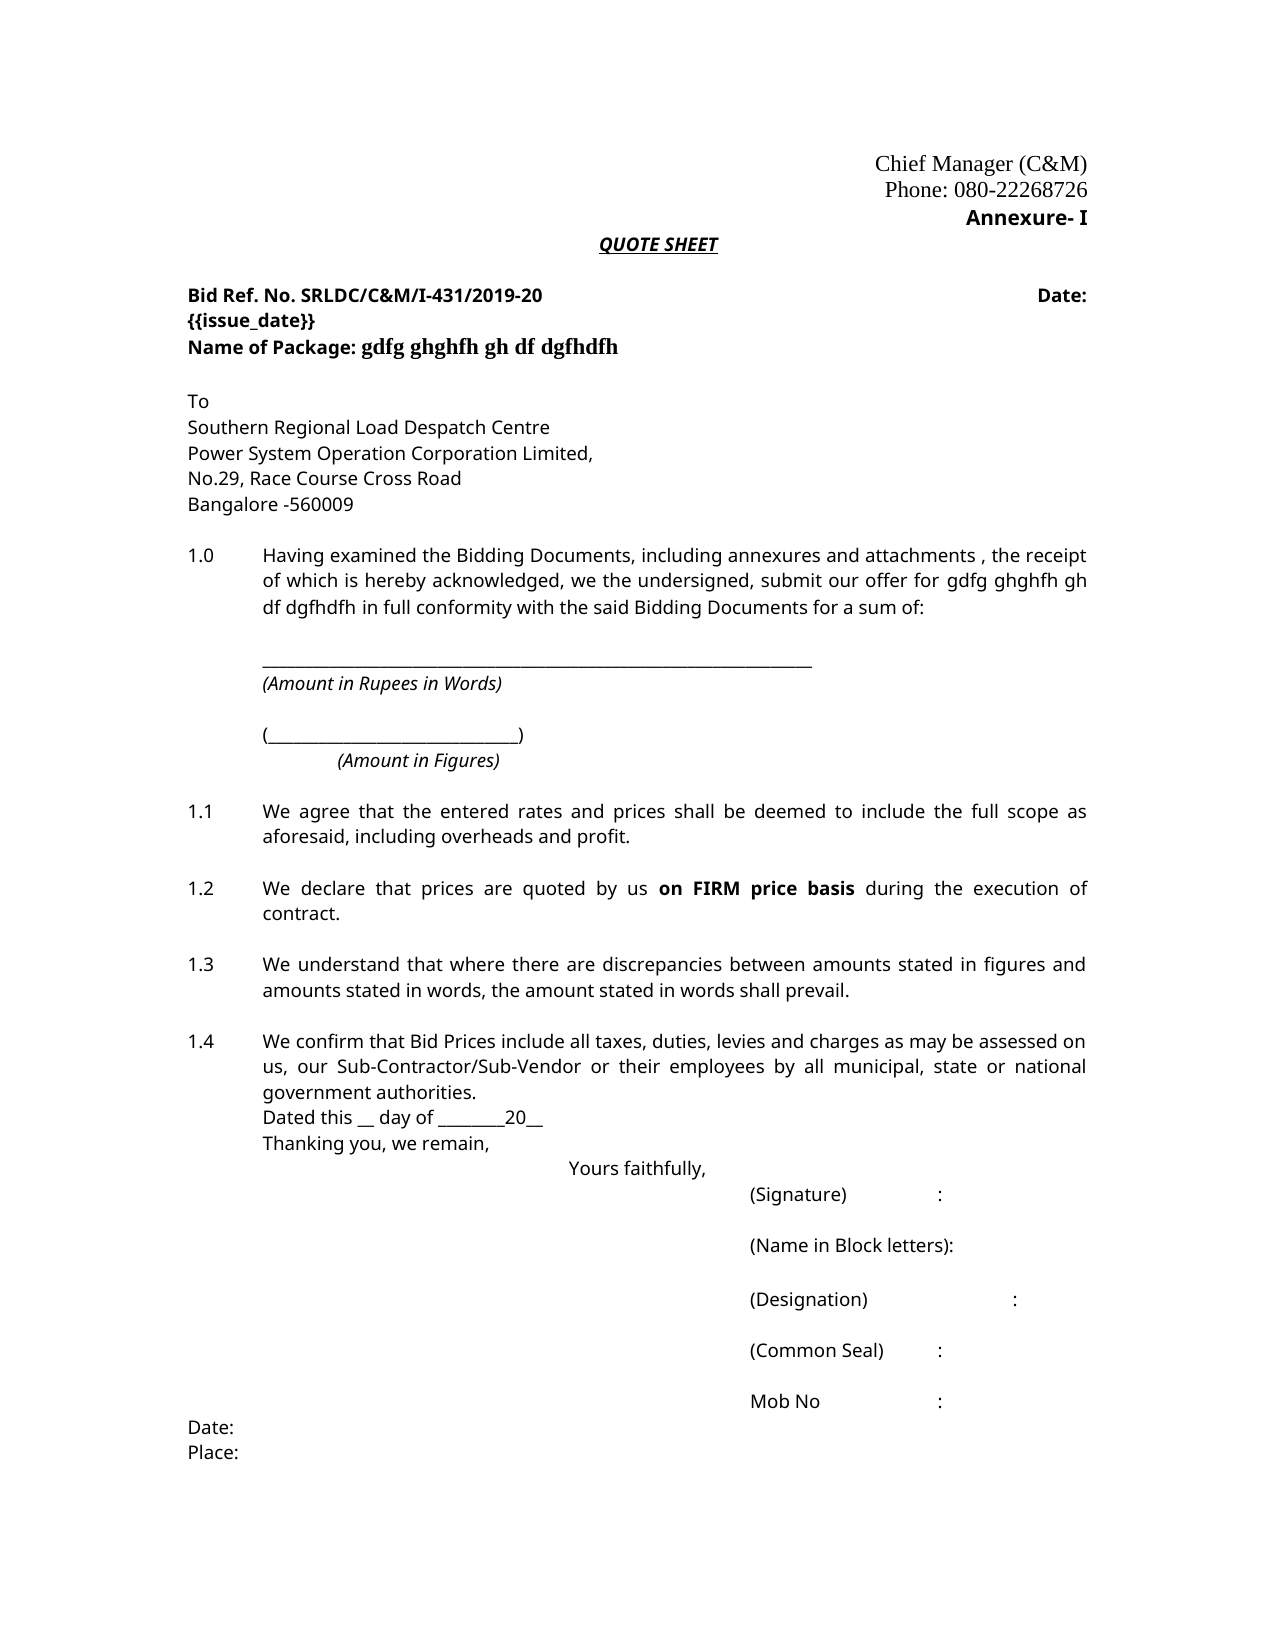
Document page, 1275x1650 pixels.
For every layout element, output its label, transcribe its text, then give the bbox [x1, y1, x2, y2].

text (Designation) : [187, 1286, 1087, 1312]
text Mob No : [187, 1388, 1087, 1414]
text Annexure- I [187, 203, 1087, 231]
text Chief Manager (C&M) [187, 150, 1087, 176]
text Thanking you, we remain, [187, 1130, 1087, 1156]
text 1.4 We confirm that Bid Prices include all taxes, duties, levies and charges as may be assessed on us, our Sub-Contractor/Sub-Vendor or their employees by all municipal, state or national government authorities. [187, 1028, 1087, 1104]
text Bid Ref. No. SRLDC/C&M/I-431/2019-20 Date: {{issue_date}} [187, 282, 1087, 333]
text (______________________________) [187, 722, 1087, 747]
text __________________________________________________________________ [187, 645, 1087, 671]
text Dated this __ day of ________20__ [187, 1104, 1087, 1130]
text 1.2 We declare that prices are quoted by us on price basis during the execution of contract. [187, 875, 1087, 926]
text Date: [187, 1414, 1087, 1439]
text Phone: 080-22268726 [187, 176, 1087, 203]
text Name of Package: gdfg ghghfh gh df dgfhdfh [187, 333, 1087, 360]
text Power System Operation Corporation Limited, [187, 440, 1087, 465]
text (Name in Block letters): [187, 1232, 1087, 1286]
text 1.1 We agree that the entered rates and prices shall be deemed to include the full scope as aforesaid, including overheads and profit. [187, 798, 1087, 849]
text QUOTE SHEET [187, 231, 1129, 257]
text Yours faithfully, [187, 1156, 1087, 1181]
text (Signature) : [187, 1181, 1087, 1207]
text -560009 [187, 491, 1087, 516]
text To [187, 389, 1087, 414]
text 1.0 Having examined the Bidding Documents, including annexures and attachments , the receipt of which is hereby acknowledged, we the undersigned, submit our offer for gdfg ghghfh gh df dgfhdfh in full conformity with the said Bidding Documents for a sum of: [187, 542, 1087, 620]
text Place: [187, 1439, 1087, 1465]
text (Amount in Figures) [187, 747, 1087, 773]
text (Common Seal) : [187, 1337, 1087, 1363]
text No.29, [187, 465, 1087, 491]
text (Amount in Rupees in Words) [187, 671, 1087, 696]
text 1.3 We understand that where there are discrepancies between amounts stated in figures and amounts stated in words, the amount stated in words shall prevail. [187, 951, 1087, 1002]
text Southern Regional Load Despatch Centre [187, 414, 1087, 440]
